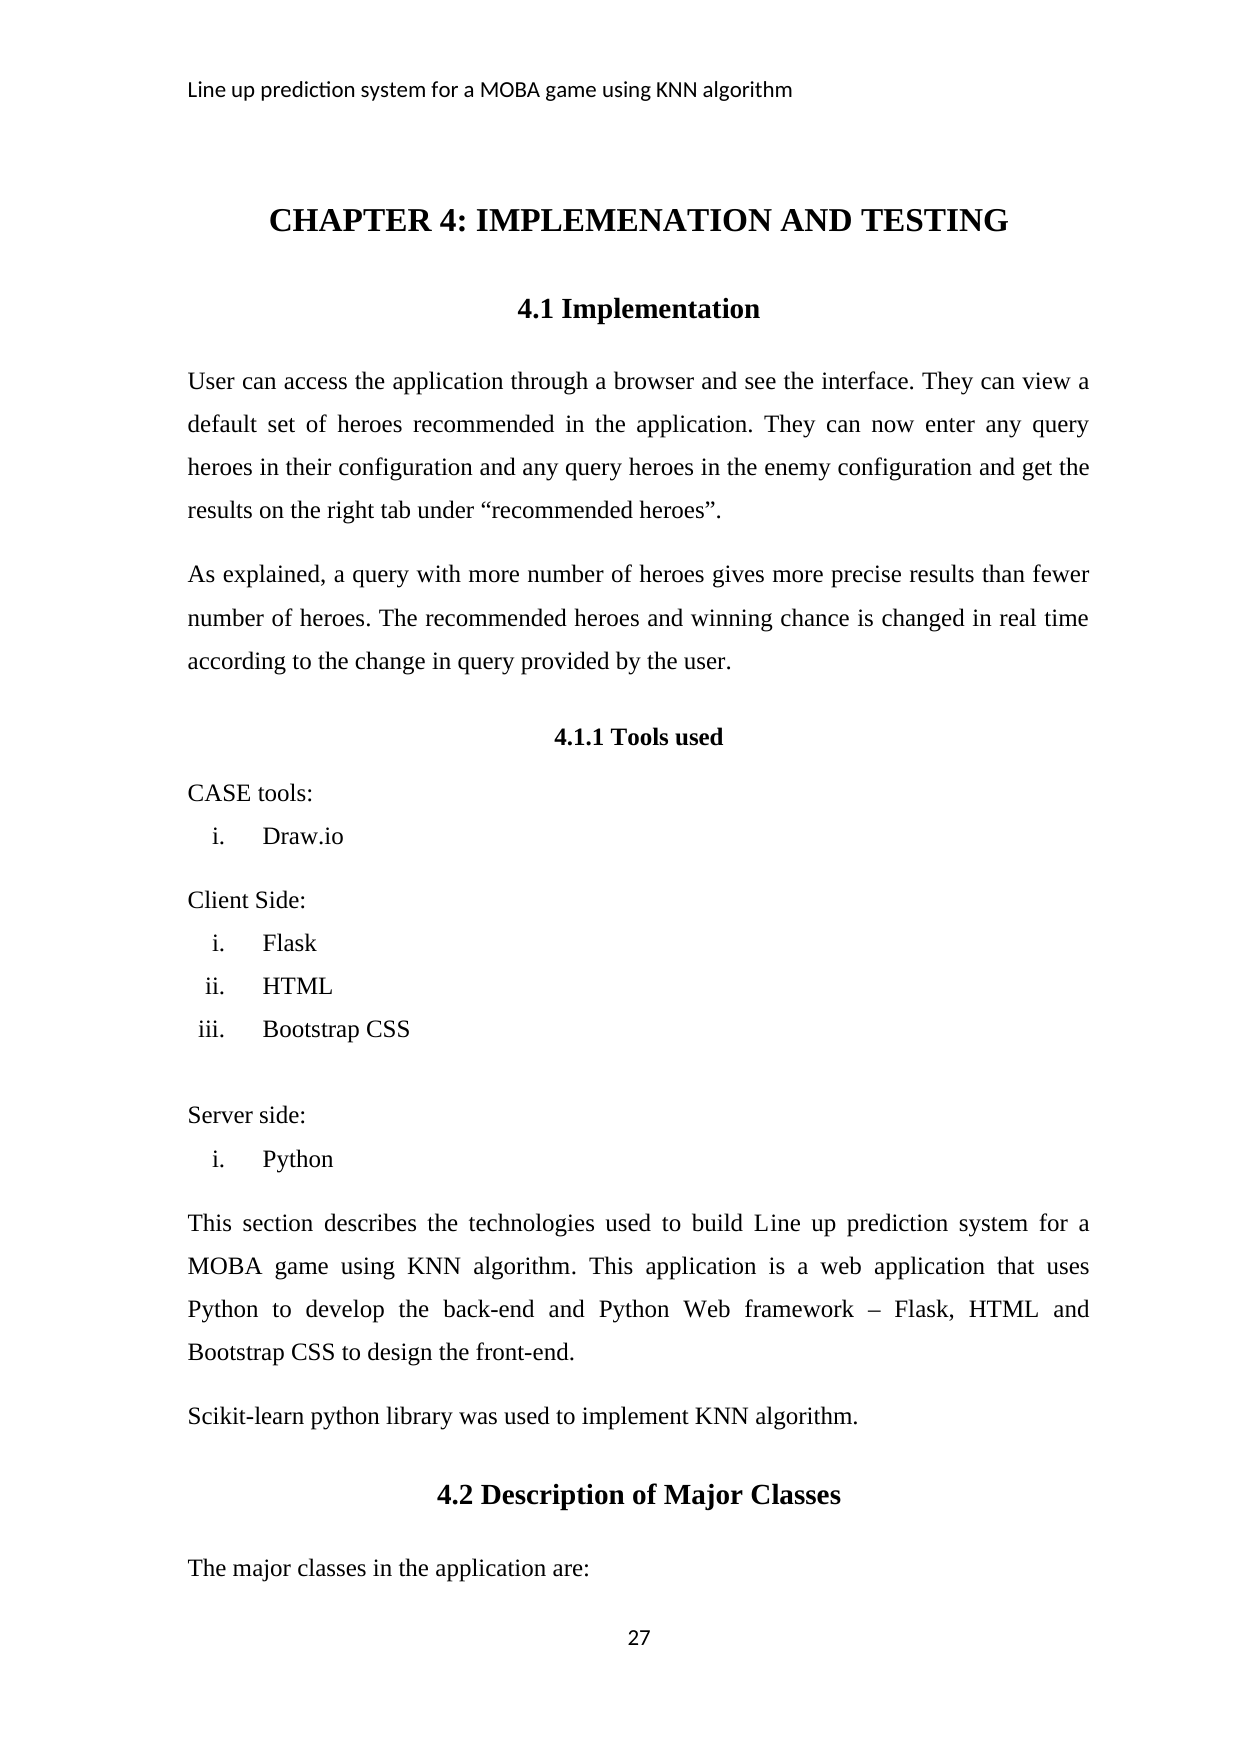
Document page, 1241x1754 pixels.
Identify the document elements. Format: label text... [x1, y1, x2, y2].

list Bootstrap CSS [225, 1014, 1090, 1043]
text As explained, a query with more number of heroes gives more precise results than fewer number of heroes. The recommended heroes and winning chance is changed in real time according to the change in query provided by the user. [187, 559, 1090, 674]
subtitle 4.1 Implementation [187, 291, 1090, 324]
text Scikit-learn python library was used to implement KNN algorithm. [187, 1401, 1090, 1430]
text CASE tools: [187, 778, 1090, 807]
text The major classes in the application are: [187, 1553, 1090, 1581]
text This section describes the technologies used to build Line up prediction system for a MOBA game using KNN algorithm. This application is a web application that uses Python to develop the back-end and Python Web framework – Flask, HTML and Bootstrap CSS to design the front-end. [187, 1208, 1090, 1366]
text Client Side: [187, 885, 1090, 914]
list Python [225, 1144, 1090, 1172]
subtitle 4.1.1 Tools used [187, 722, 1090, 751]
list Draw.io [225, 821, 1090, 850]
subtitle 4.2 Description of Major Classes [187, 1477, 1090, 1511]
text User can access the application through a browser and see the interface. They can view a default set of heroes recommended in the application. They can now enter any query heroes in their configuration and any query heroes in the enemy configuration and get the results on the right tab under “recommended heroes”. [187, 366, 1090, 524]
text Server side: [187, 1101, 1090, 1129]
list Flask [225, 928, 1090, 957]
subtitle CHAPTER 4: IMPLEMENATION AND TESTING [142, 200, 1090, 238]
list HTML [225, 971, 1090, 1000]
